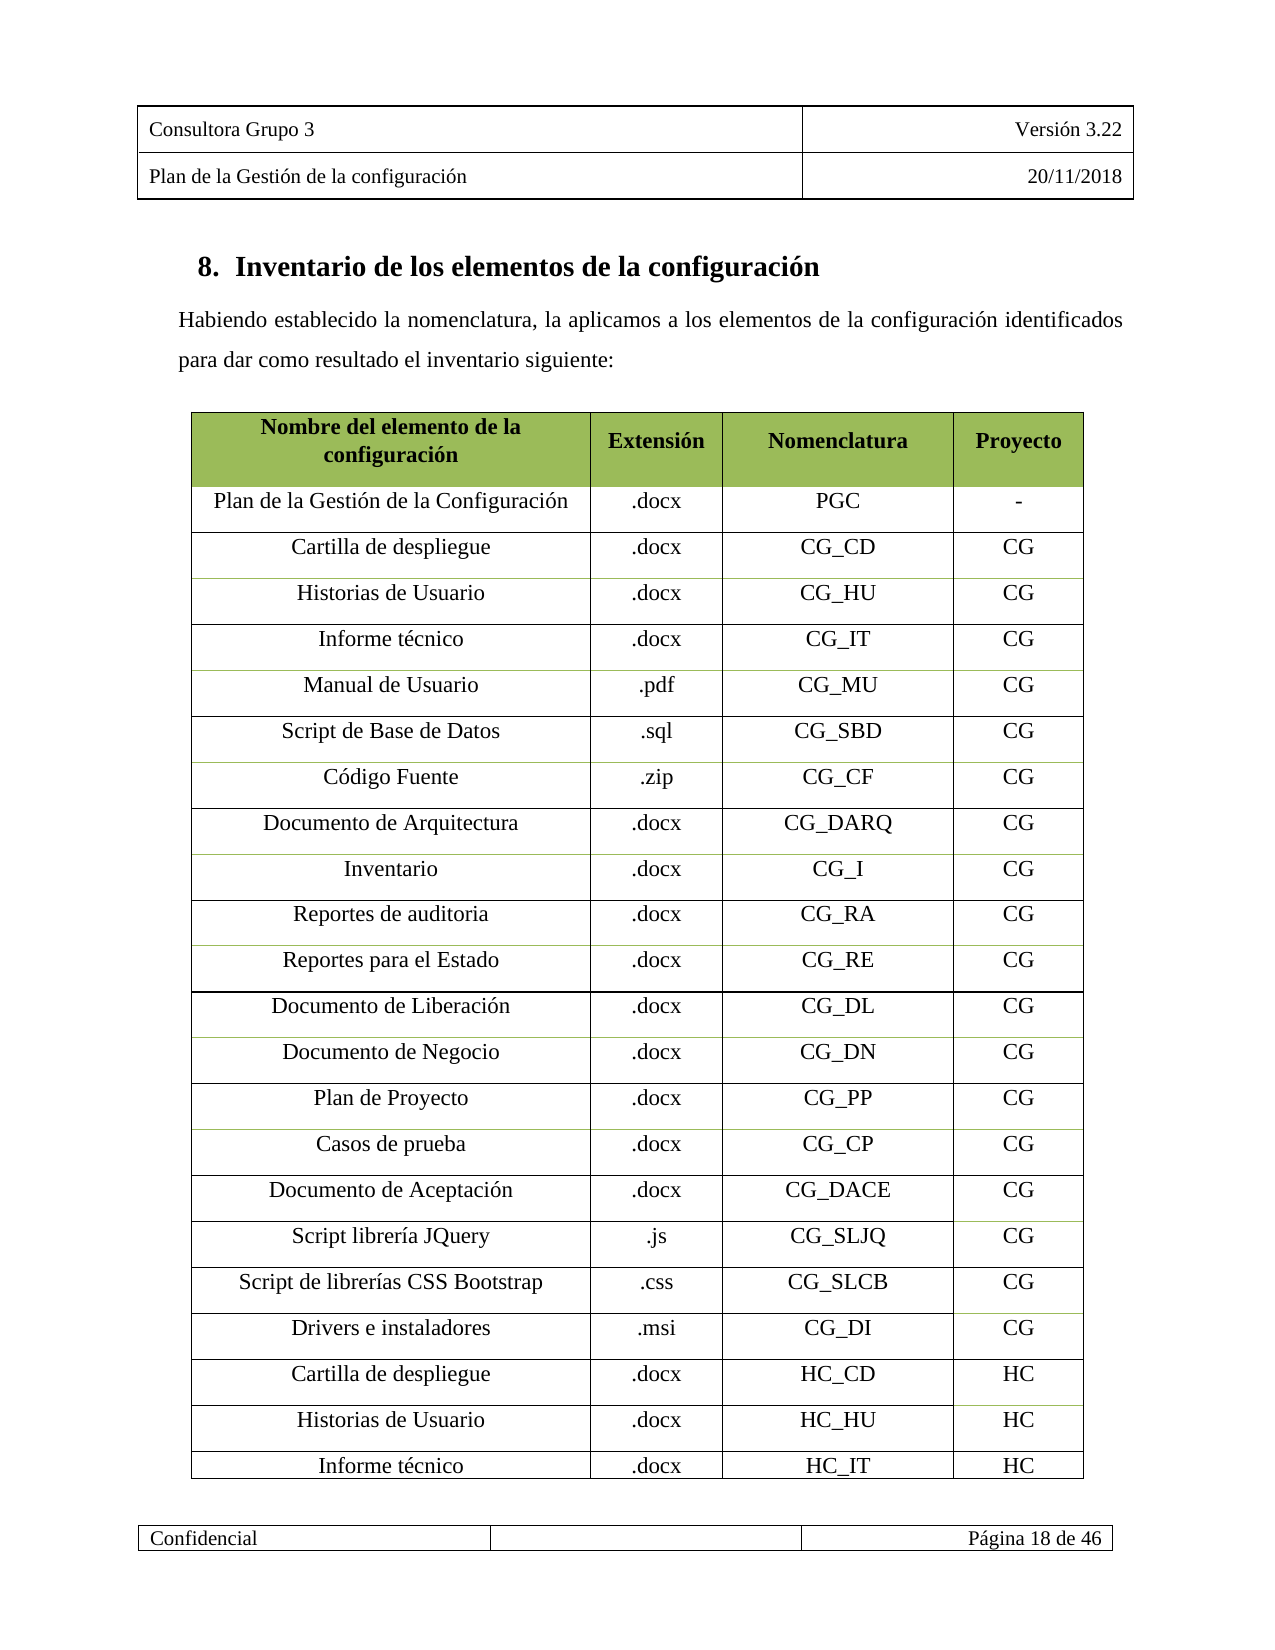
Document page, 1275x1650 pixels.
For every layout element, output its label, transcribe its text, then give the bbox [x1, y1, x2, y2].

table_cell Documento de Liberación [192, 993, 590, 1037]
table_cell .sql [591, 717, 722, 762]
table_cell Documento de Negocio [192, 1038, 590, 1083]
table_header Extensión [591, 413, 722, 486]
table_cell CG_CD [723, 533, 953, 578]
table_cell .docx [591, 1176, 722, 1221]
table_cell CG_SBD [723, 717, 953, 762]
table_cell Historias de Usuario [192, 1406, 590, 1451]
table_cell Reportes para el Estado [192, 946, 590, 991]
table_cell .zip [591, 763, 722, 808]
table_cell CG_CF [723, 763, 953, 808]
table_cell CG [954, 625, 1083, 670]
table_cell .docx [591, 855, 722, 899]
table_cell CG_PP [723, 1084, 953, 1129]
table_cell .docx [591, 1406, 722, 1451]
table_cell CG [954, 533, 1083, 578]
table_cell CG [954, 1222, 1083, 1267]
table_cell .docx [591, 625, 722, 670]
table_cell CG_I [723, 855, 953, 899]
table_cell CG [954, 763, 1083, 808]
table_cell CG [954, 717, 1083, 762]
table_cell CG [954, 809, 1083, 853]
table_cell .js [591, 1222, 722, 1267]
table_cell Informe técnico [192, 625, 590, 670]
table_cell CG_RE [723, 946, 953, 991]
table_cell .docx [591, 1038, 722, 1083]
subtitle Inventario de los elementos de la configuración [197, 249, 1125, 282]
table_cell .docx [591, 487, 722, 532]
table_cell .docx [591, 946, 722, 991]
table_cell HC_CD [723, 1360, 953, 1405]
table_cell PGC [723, 487, 953, 532]
table_cell CG_DI [723, 1314, 953, 1359]
table_cell Documento de Arquitectura [192, 809, 590, 853]
table_cell CG_SLCB [723, 1268, 953, 1313]
table_cell .css [591, 1268, 722, 1313]
table_cell CG [954, 1038, 1083, 1083]
table_cell CG_DARQ [723, 809, 953, 853]
table_cell CG [954, 901, 1083, 945]
table_cell CG [954, 855, 1083, 899]
table_cell CG_IT [723, 625, 953, 670]
table_cell .docx [591, 901, 722, 945]
table_cell .msi [591, 1314, 722, 1359]
table_cell CG [954, 671, 1083, 716]
table_cell CG_CP [723, 1130, 953, 1175]
table_cell HC [954, 1406, 1083, 1451]
table_cell HC_HU [723, 1406, 953, 1451]
table_cell Cartilla de despliegue [192, 1360, 590, 1405]
table_cell CG_DN [723, 1038, 953, 1083]
table_cell CG [954, 1268, 1083, 1313]
table_cell CG_DACE [723, 1176, 953, 1221]
table_cell CG_RA [723, 901, 953, 945]
table_cell HC [954, 1360, 1083, 1405]
table_cell .docx [591, 993, 722, 1037]
table_cell Plan de Proyecto [192, 1084, 590, 1129]
table_cell - [954, 487, 1083, 532]
table_cell Script de librerías CSS Bootstrap [192, 1268, 590, 1313]
table_cell CG [954, 1130, 1083, 1175]
table_cell .docx [591, 1130, 722, 1175]
table_cell CG_DL [723, 993, 953, 1037]
table_cell Inventario [192, 855, 590, 899]
table_cell HC [954, 1452, 1083, 1478]
table_cell CG_MU [723, 671, 953, 716]
table_cell CG [954, 579, 1083, 624]
table_cell Historias de Usuario [192, 579, 590, 624]
table_cell Informe técnico [192, 1452, 590, 1478]
table_cell CG [954, 1314, 1083, 1359]
table_cell Plan de la Gestión de la Configuración [192, 487, 590, 532]
table_cell Script de Base de Datos [192, 717, 590, 762]
table_cell .docx [591, 1452, 722, 1478]
table_cell HC_IT [723, 1452, 953, 1478]
table_cell .pdf [591, 671, 722, 716]
table_cell CG [954, 1176, 1083, 1221]
table_cell .docx [591, 579, 722, 624]
table_cell .docx [591, 1084, 722, 1129]
table_header Proyecto [954, 413, 1083, 486]
table_cell .docx [591, 1360, 722, 1405]
table_cell CG [954, 946, 1083, 991]
table_cell Documento de Aceptación [192, 1176, 590, 1221]
table_cell .docx [591, 533, 722, 578]
table_header Nombre del elemento de la configuración [192, 413, 590, 486]
table_cell .docx [591, 809, 722, 853]
table_cell CG [954, 993, 1083, 1037]
table_cell Manual de Usuario [192, 671, 590, 716]
table_cell Casos de prueba [192, 1130, 590, 1175]
table_cell Cartilla de despliegue [192, 533, 590, 578]
table_cell Reportes de auditoria [192, 901, 590, 945]
table_header Nomenclatura [723, 413, 953, 486]
table_cell Código Fuente [192, 763, 590, 808]
table_cell Drivers e instaladores [192, 1314, 590, 1359]
table_cell CG_SLJQ [723, 1222, 953, 1267]
text Habiendo establecido la nomenclatura, la aplicamos a los elementos de la configuración identificados para dar como resultado el inventario siguiente: [178, 306, 1125, 372]
table_cell Script librería JQuery [192, 1222, 590, 1267]
table_cell CG [954, 1084, 1083, 1129]
table_cell CG_HU [723, 579, 953, 624]
